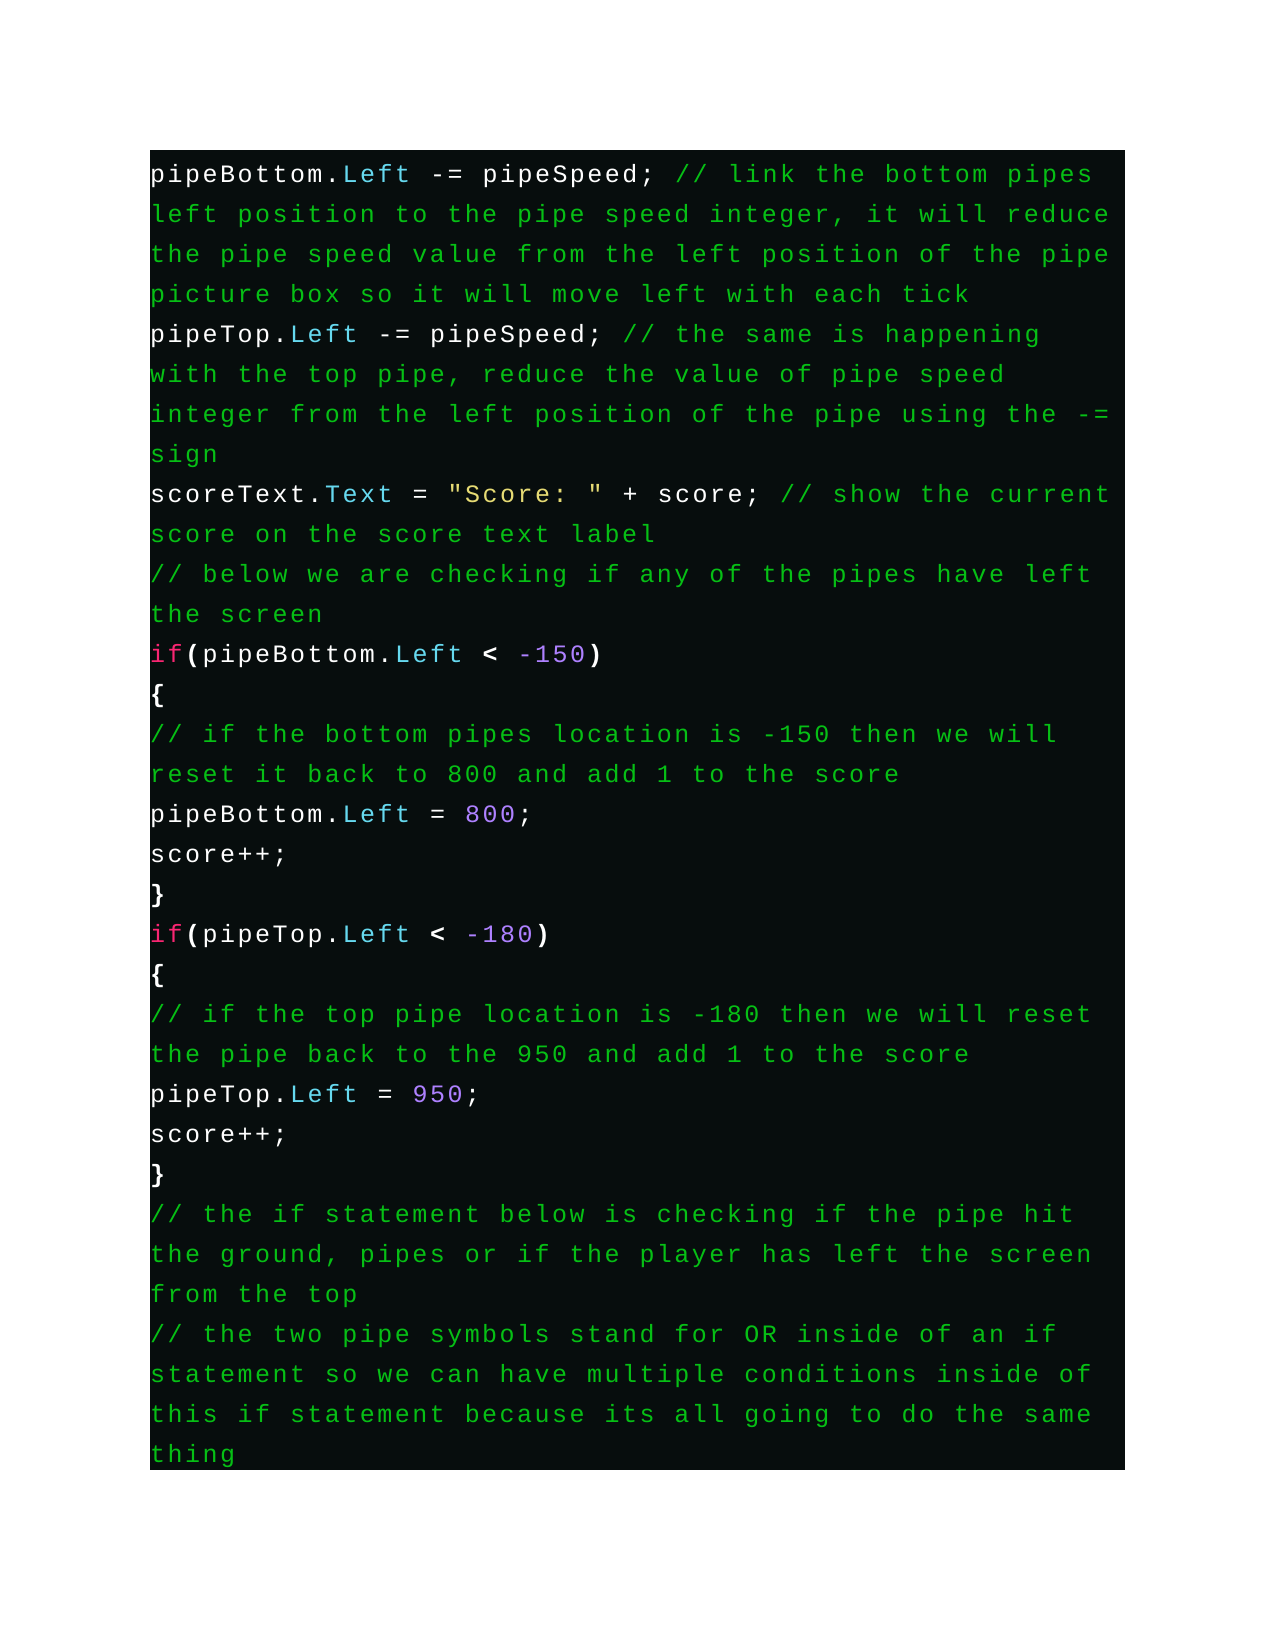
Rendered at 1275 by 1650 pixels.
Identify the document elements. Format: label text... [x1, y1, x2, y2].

text pipeBottom.Left -= pipeSpeed; // link the bottom pipes left position to the pipe speed integer, it will reduce the pipe speed value from the left position of the pipe picture box so it will move left with each tick [150, 150, 1125, 310]
text { [150, 670, 1125, 710]
text // if the top pipe location is -180 then we will reset the pipe back to the 950 and add 1 to the score [150, 990, 1125, 1070]
text scoreText.Text = "Score: " + score; // show the current score on the score text label [150, 470, 1125, 550]
text // below we are checking if any of the pipes have left the screen [150, 550, 1125, 630]
text } [150, 870, 1125, 910]
text // the if statement below is checking if the pipe hit the ground, pipes or if the player has left the screen from the top [150, 1190, 1125, 1310]
text score++; [150, 1110, 1125, 1150]
text if(pipeTop.Left < -180) [150, 910, 1125, 950]
text // the two pipe symbols stand for OR inside of an if statement so we can have multiple conditions inside of this if statement because its all going to do the same thing [150, 1310, 1125, 1470]
text } [150, 1150, 1125, 1190]
text pipeTop.Left -= pipeSpeed; // the same is happening with the top pipe, reduce the value of pipe speed integer from the left position of the pipe using the -= sign [150, 310, 1125, 470]
text pipeTop.Left = 950; [150, 1070, 1125, 1110]
text { [150, 950, 1125, 990]
text score++; [150, 830, 1125, 870]
text pipeBottom.Left = 800; [150, 790, 1125, 830]
text if(pipeBottom.Left < -150) [150, 630, 1125, 670]
text // if the bottom pipes location is -150 then we will reset it back to 800 and add 1 to the score [150, 710, 1125, 790]
